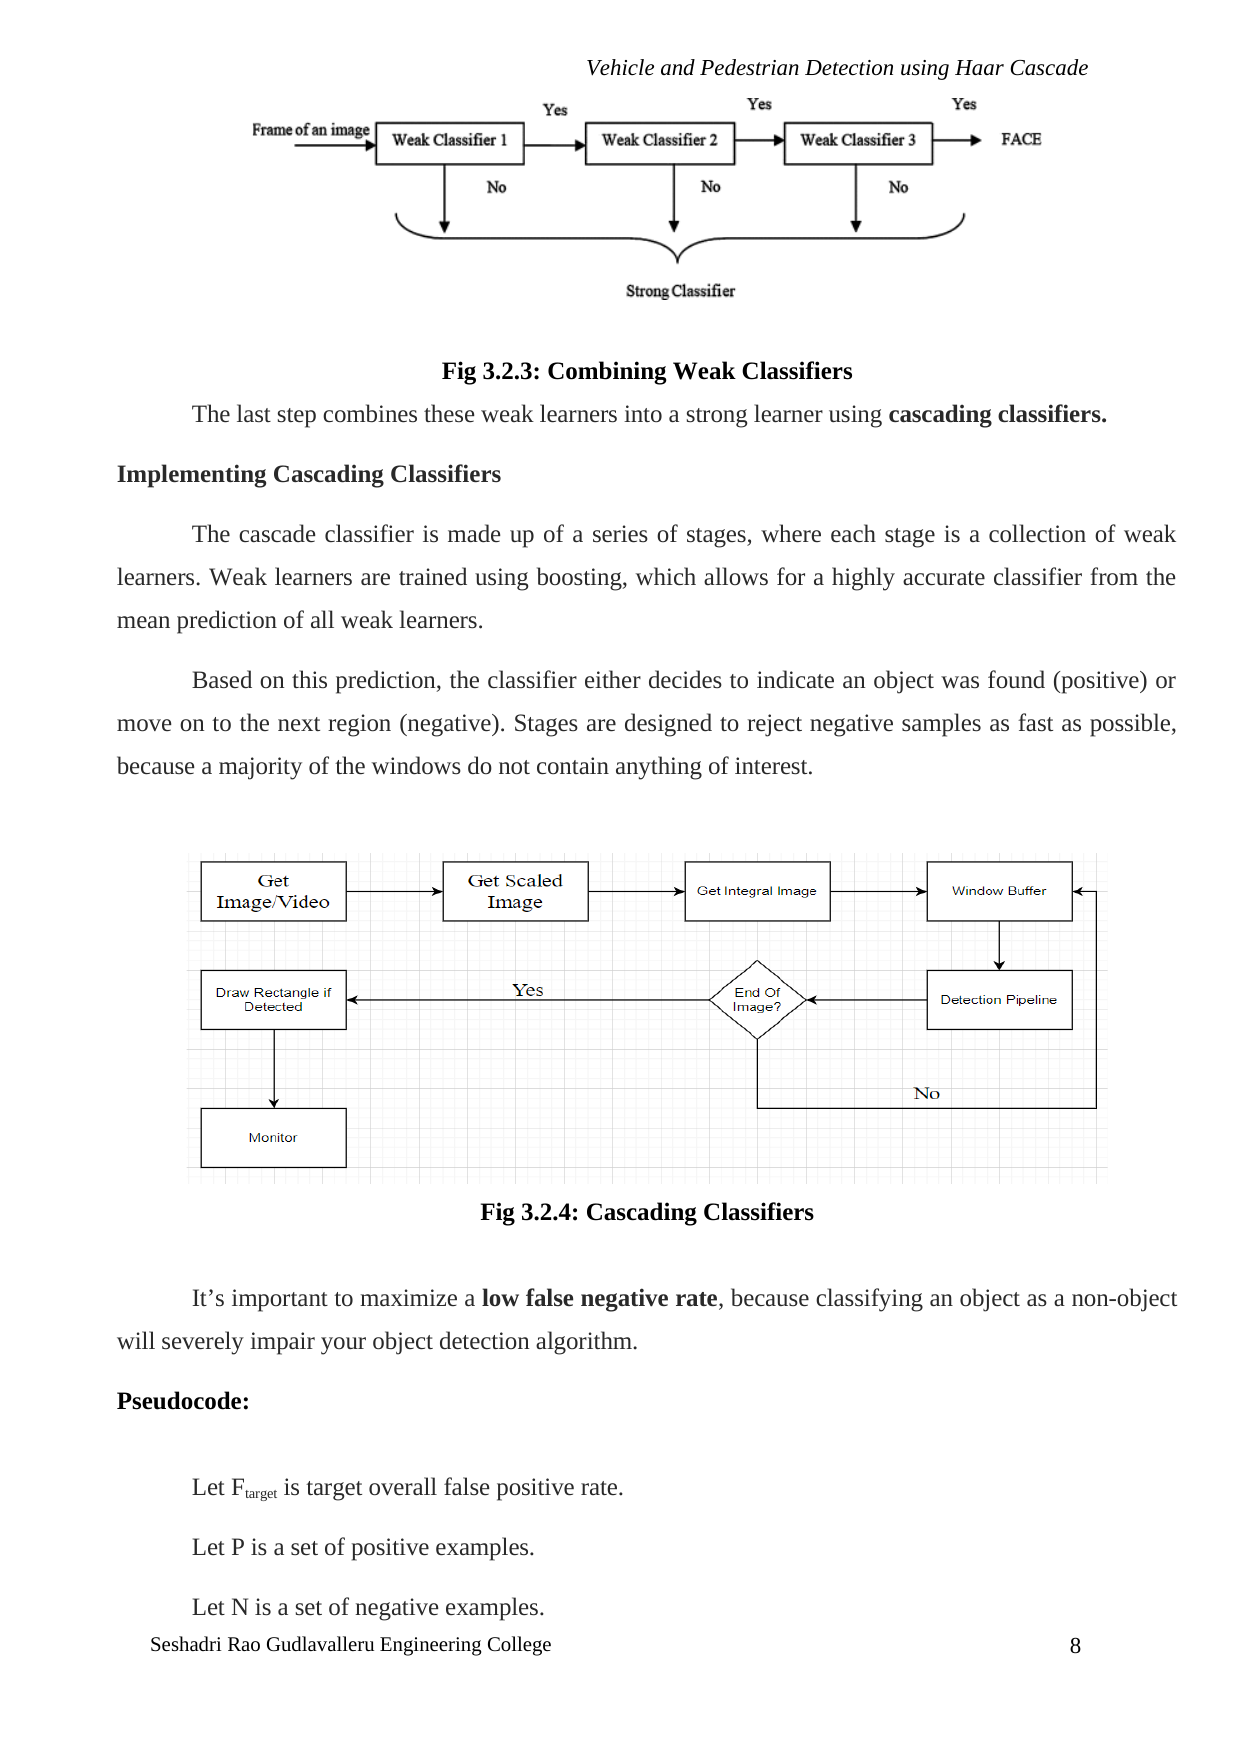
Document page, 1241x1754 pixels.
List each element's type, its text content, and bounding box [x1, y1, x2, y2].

text Fig 3.2.4: Cascading Classifiers [117, 1197, 1178, 1226]
text Pseudocode: [117, 1386, 1178, 1415]
picture [186, 853, 1108, 1184]
text The cascade classifier is made up of a series of stages, where each stage is a collection of weak learners. Weak learners are trained using boosting, which allows for a highly accurate classifier from the mean prediction of all weak learners. [117, 519, 1178, 634]
text Let N is a set of negative examples. [118, 1592, 1178, 1621]
subtitle Implementing Cascading Classifiers [117, 459, 1178, 488]
picture [252, 98, 1042, 300]
text Let P is a set of positive examples. [118, 1532, 1178, 1561]
text Fig 3.2.3: Combining Weak Classifiers [117, 356, 1178, 385]
text Based on this prediction, the classifier either decides to indicate an object was found (positive) or move on to the next region (negative). Stages are designed to reject negative samples as fast as possible, because a majority of the windows do not contain anything of interest. [117, 665, 1178, 780]
text The last step combines these weak learners into a strong learner using cascading classifiers. [117, 399, 1178, 428]
text It’s important to maximize a low false negative rate, because classifying an object as a non-object will severely impair your object detection algorithm. [117, 1283, 1178, 1355]
text Let Ftarget is target overall false positive rate. [118, 1472, 1178, 1501]
